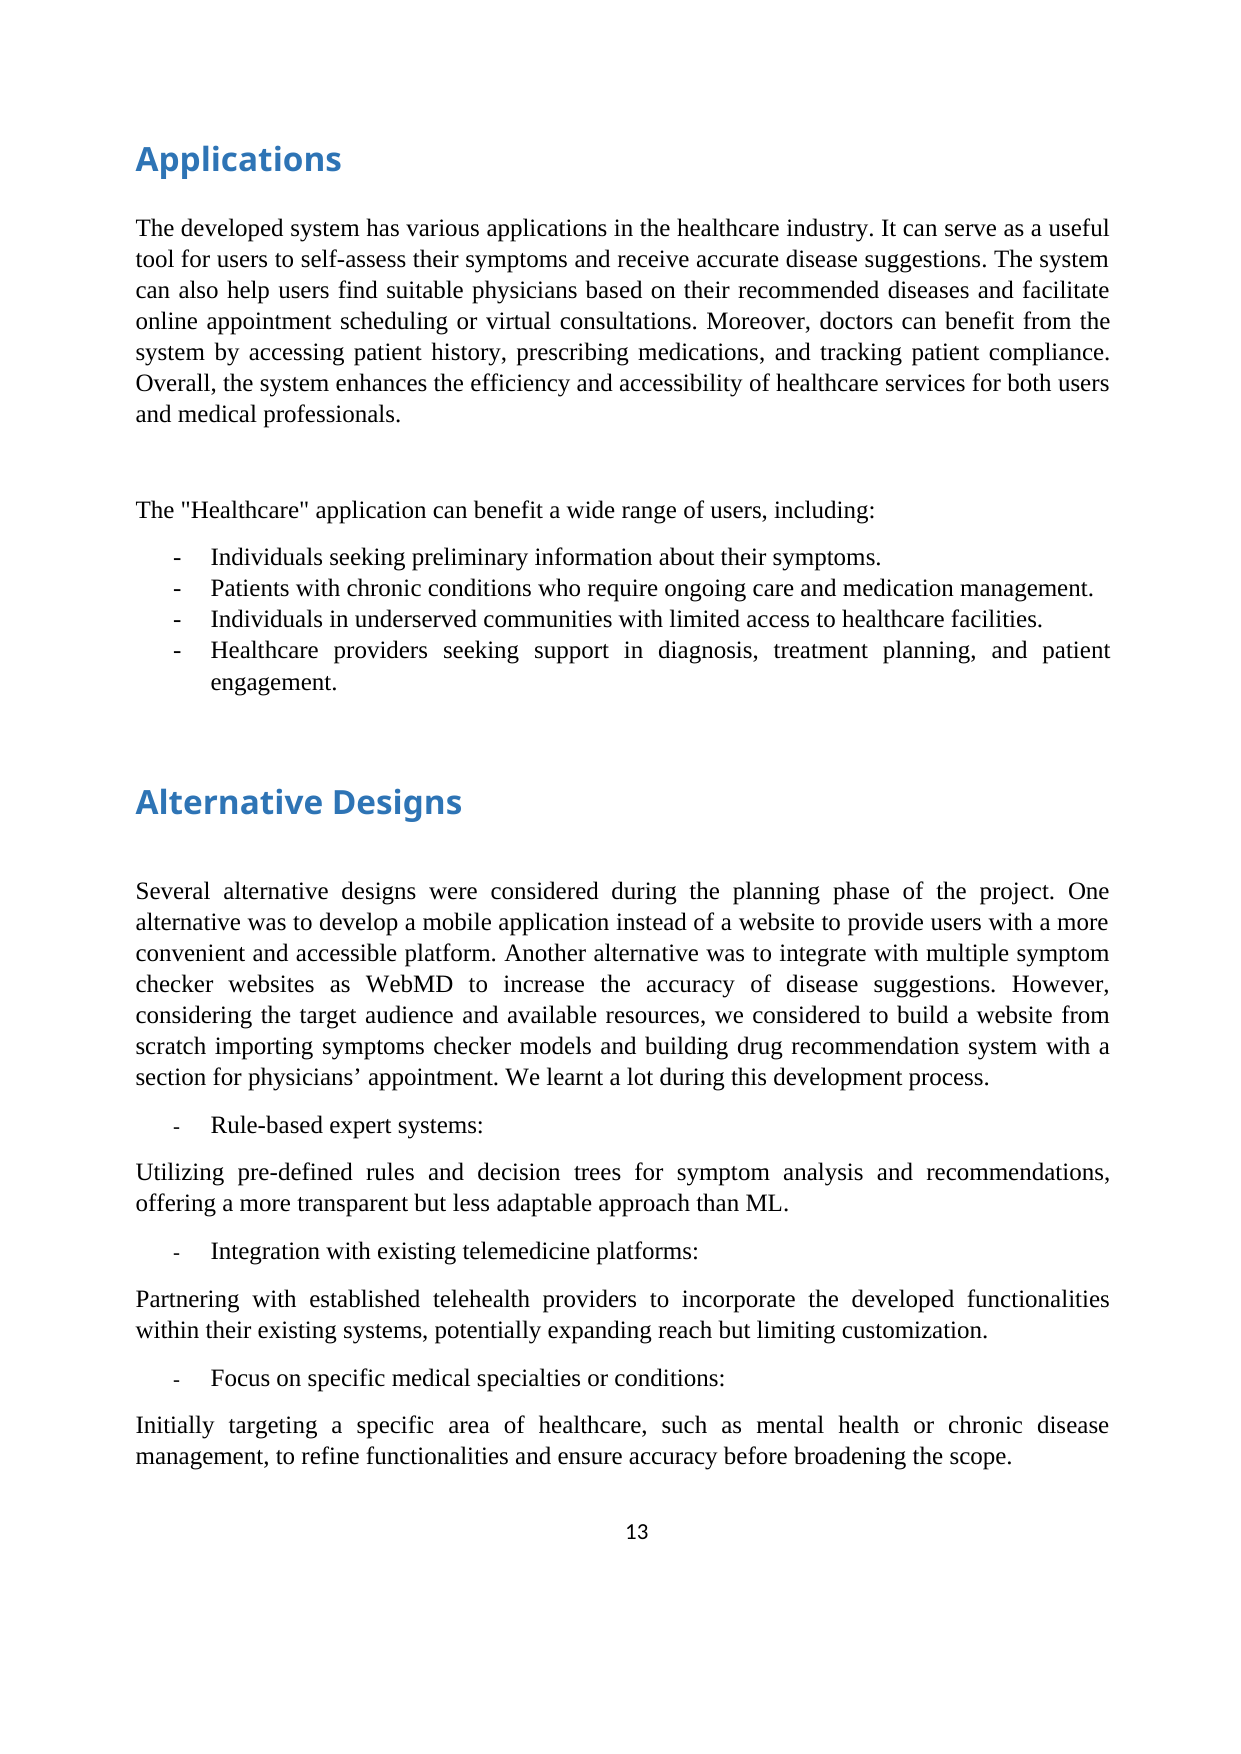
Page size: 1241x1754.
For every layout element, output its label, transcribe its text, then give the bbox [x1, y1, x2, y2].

text Partnering with established telehealth providers to incorporate the developed functionalities within their existing systems, potentially expanding reach but limiting customization. [135, 1284, 1111, 1344]
list Focus on specific medical specialties or conditions: [173, 1363, 1111, 1391]
text The "Healthcare" application can benefit a wide range of users, including: [135, 495, 1111, 523]
subtitle Applications [135, 135, 1111, 181]
text Initially targeting a specific area of healthcare, such as mental health or chronic disease management, to refine functionalities and ensure accuracy before broadening the scope. [135, 1410, 1111, 1470]
list Integration with existing telemedicine platforms: [173, 1236, 1111, 1265]
list Individuals in underserved communities with limited access to healthcare facilities. [173, 604, 1111, 633]
text The developed system has various applications in the healthcare industry. It can serve as a useful tool for users to self-assess their symptoms and receive accurate disease suggestions. The system can also help users find suitable physicians based on their recommended diseases and facilitate online appointment scheduling or virtual consultations. Moreover, doctors can benefit from the system by accessing patient history, prescribing medications, and tracking patient compliance. Overall, the system enhances the efficiency and accessibility of healthcare services for both users and medical professionals. [135, 213, 1111, 428]
subtitle Alternative Designs [135, 779, 1111, 824]
list Individuals seeking preliminary information about their symptoms. [173, 542, 1111, 571]
text Several alternative designs were considered during the planning phase of the project. One alternative was to develop a mobile application instead of a website to provide users with a more convenient and accessible platform. Another alternative was to integrate with multiple symptom checker websites as WebMD to increase the accuracy of disease suggestions. However, considering the target audience and available resources, we considered to build a website from scratch importing symptoms checker models and building drug recommendation system with a section for physicians’ appointment. We learnt a lot during this development process. [135, 876, 1111, 1091]
list Rule-based expert systems: [173, 1110, 1111, 1138]
text Utilizing pre-defined rules and decision trees for symptom analysis and recommendations, offering a more transparent but less adaptable approach than ML. [135, 1157, 1111, 1217]
list Healthcare providers seeking support in diagnosis, treatment planning, and patient engagement. [173, 636, 1111, 695]
list Patients with chronic conditions who require ongoing care and medication management. [173, 573, 1111, 602]
